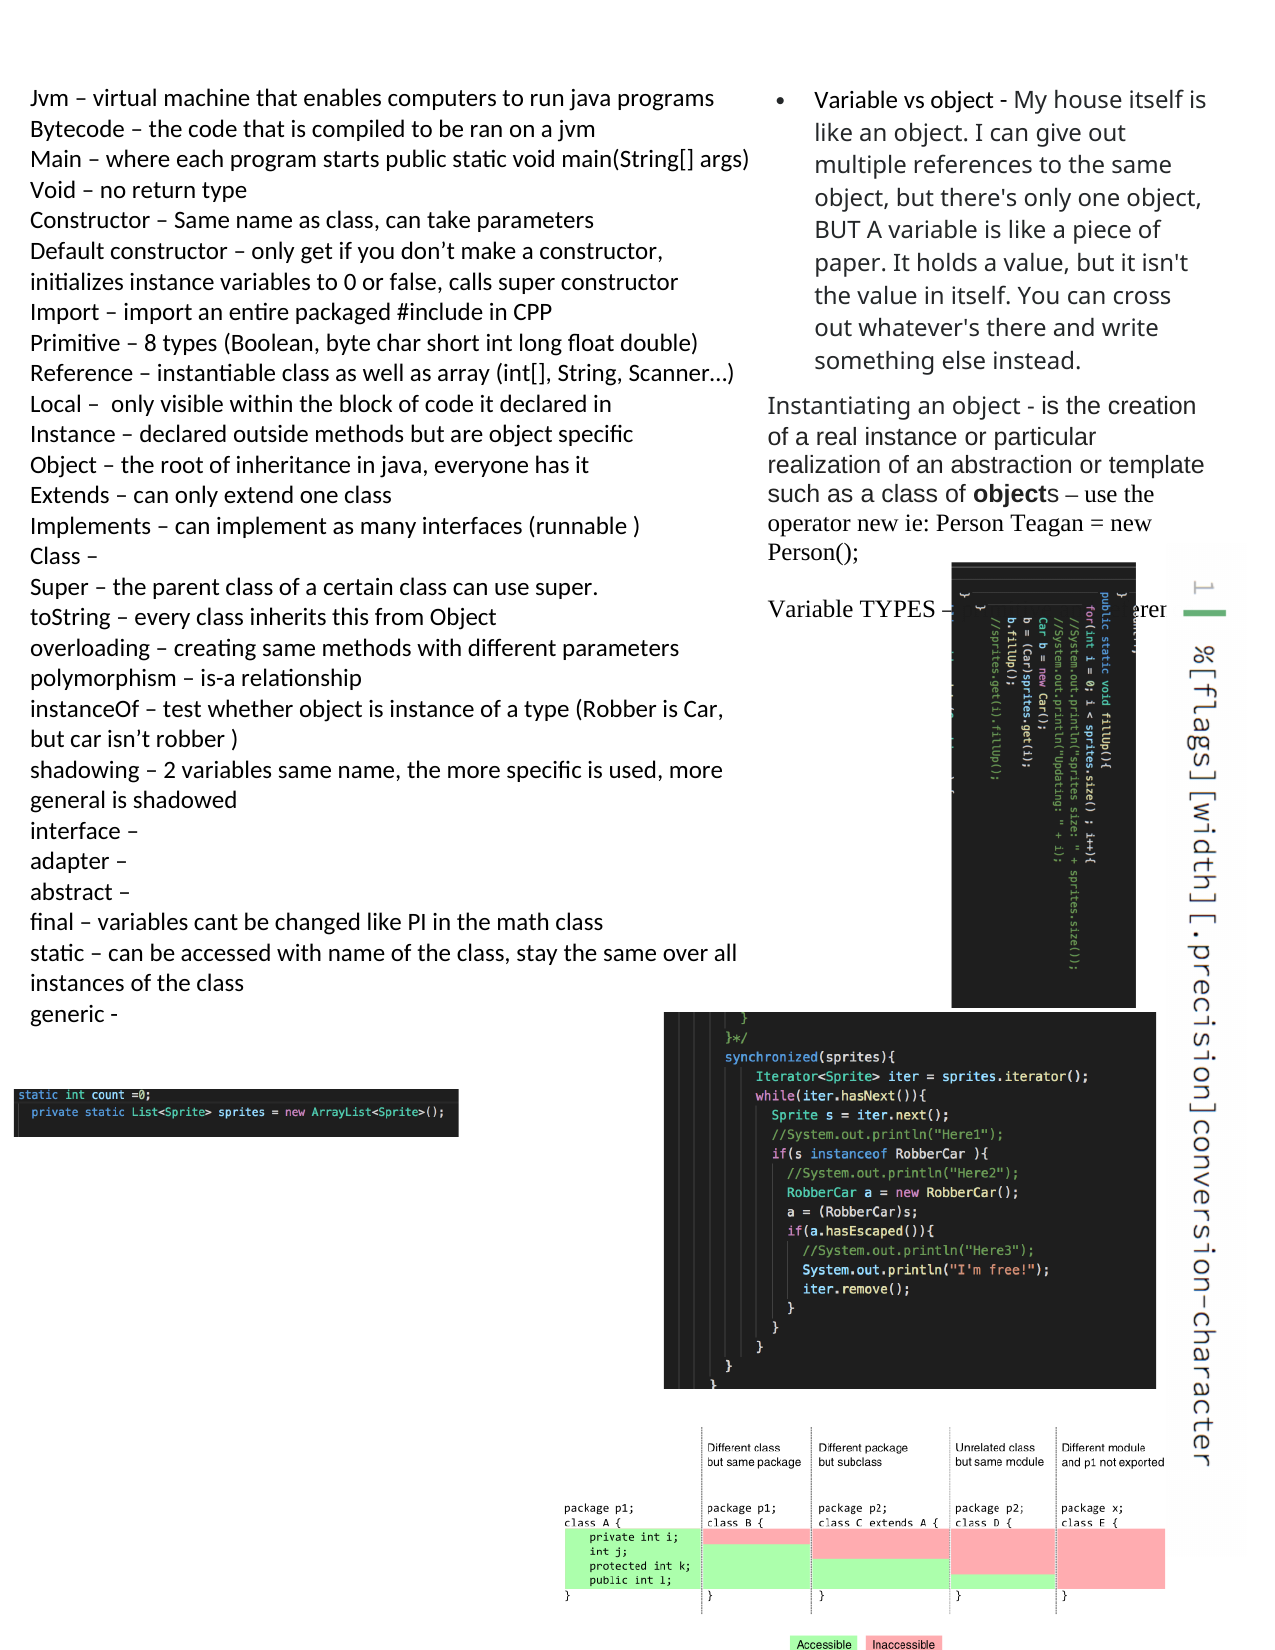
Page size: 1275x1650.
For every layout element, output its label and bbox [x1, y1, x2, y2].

picture [564, 1427, 1166, 1650]
picture [1167, 544, 1247, 1556]
picture [952, 563, 1136, 1008]
picture [13, 1089, 459, 1137]
picture [663, 1012, 1157, 1389]
